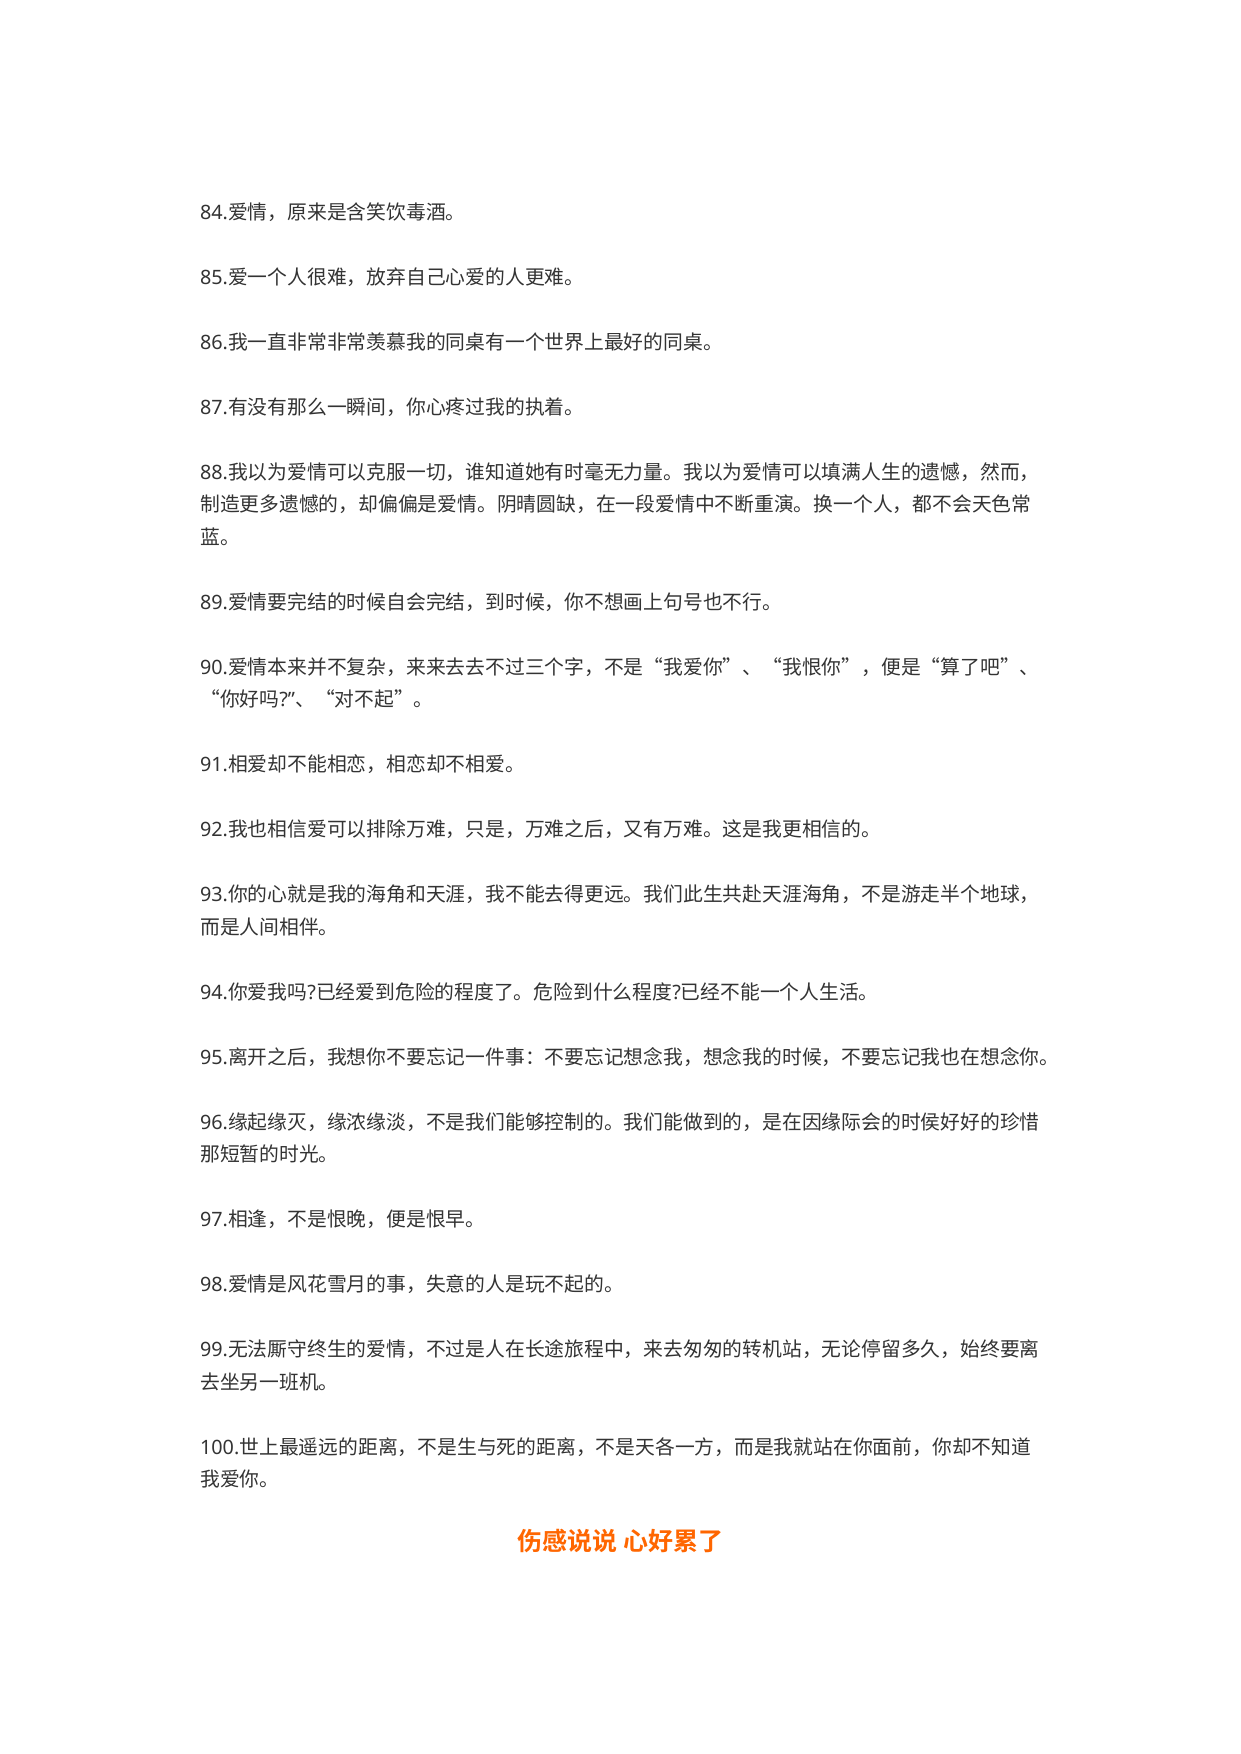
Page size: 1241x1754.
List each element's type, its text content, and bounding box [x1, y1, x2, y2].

text 100.世上最遥远的距离，不是生与死的距离，不是天各一方，而是我就站在你面前，你却不知道我爱你。 [200, 1429, 1040, 1494]
text 87.有没有那么一瞬间，你心疼过我的执着。 [200, 389, 1040, 422]
text 86.我一直非常非常羡慕我的同桌有一个世界上最好的同桌。 [200, 324, 1040, 357]
text 99.无法厮守终生的爱情，不过是人在长途旅程中，来去匆匆的转机站，无论停留多久，始终要离去坐另一班机。 [200, 1332, 1040, 1397]
text 93.你的心就是我的海角和天涯，我不能去得更远。我们此生共赴天涯海角，不是游走半个地球，而是人间相伴。 [200, 877, 1040, 942]
text 94.你爱我吗?已经爱到危险的程度了。危险到什么程度?已经不能一个人生活。 [200, 974, 1040, 1007]
text 96.缘起缘灭，缘浓缘淡，不是我们能够控制的。我们能做到的，是在因缘际会的时侯好好的珍惜那短暂的时光。 [200, 1104, 1040, 1169]
text 88.我以为爱情可以克服一切，谁知道她有时毫无力量。我以为爱情可以填满人生的遗憾，然而，制造更多遗憾的，却偏偏是爱情。阴晴圆缺，在一段爱情中不断重演。换一个人，都不会天色常蓝。 [200, 454, 1040, 552]
text 98.爱情是风花雪月的事，失意的人是玩不起的。 [200, 1267, 1040, 1299]
text 91.相爱却不能相恋，相恋却不相爱。 [200, 747, 1040, 779]
text 92.我也相信爱可以排除万难，只是，万难之后，又有万难。这是我更相信的。 [200, 812, 1040, 844]
subtitle 伤感说说 心好累了 [187, 1507, 1053, 1572]
text 89.爱情要完结的时候自会完结，到时候，你不想画上句号也不行。 [200, 584, 1040, 617]
text 85.爱一个人很难，放弃自己心爱的人更难。 [200, 259, 1040, 292]
text 97.相逢，不是恨晚，便是恨早。 [200, 1202, 1040, 1234]
text 84.爱情，原来是含笑饮毒酒。 [200, 194, 1040, 227]
text 90.爱情本来并不复杂，来来去去不过三个字，不是“我爱你”、“我恨你”，便是“算了吧”、“你好吗?”、“对不起”。 [200, 649, 1040, 714]
